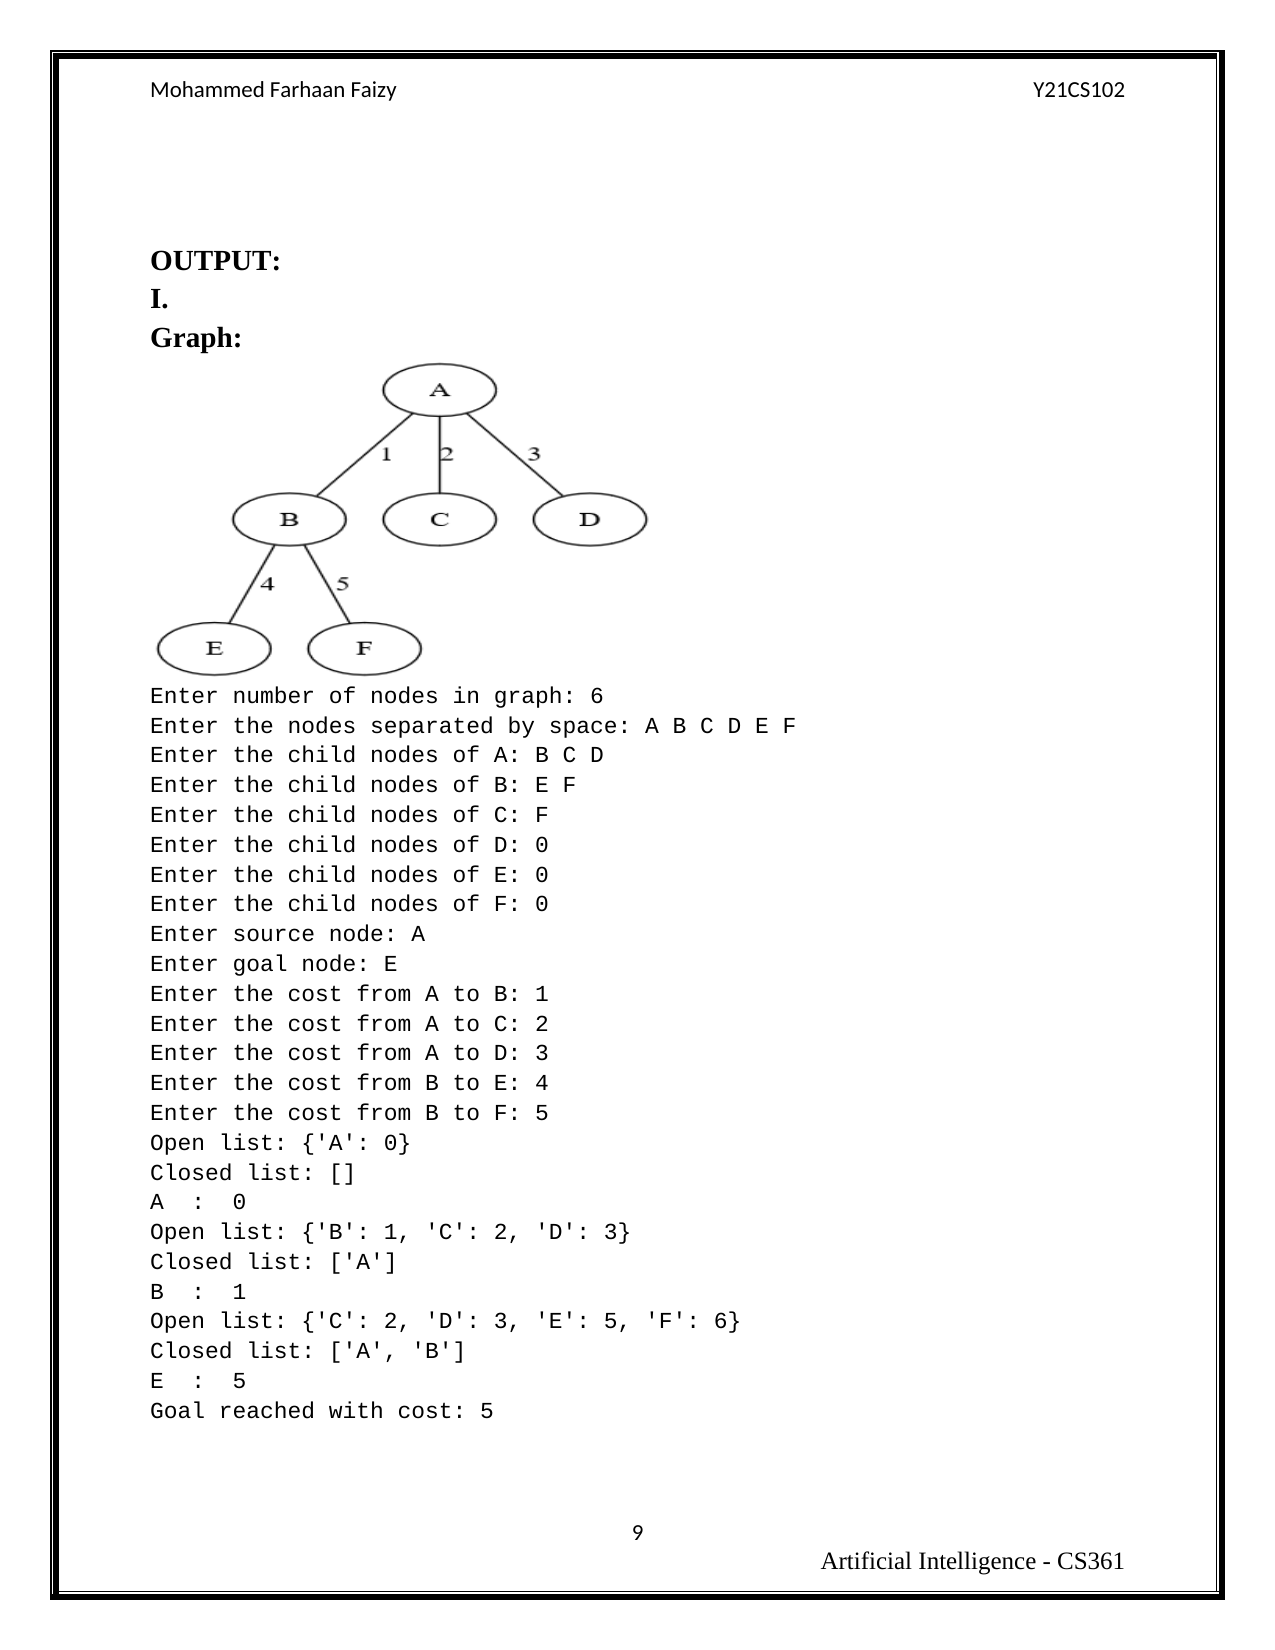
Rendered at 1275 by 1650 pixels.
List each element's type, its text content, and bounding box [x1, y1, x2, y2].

text Closed list: [] [150, 1161, 1125, 1187]
text Enter the nodes separated by space: A B C D E F [150, 714, 1125, 740]
text Enter goal node: E [150, 952, 1125, 978]
text Enter the cost from A to B: 1 [150, 982, 1125, 1008]
text Open list: {'A': 0} [150, 1131, 1125, 1157]
text Closed list: ['A'] [150, 1250, 1125, 1276]
text Enter the cost from A to D: 3 [150, 1042, 1125, 1068]
text Enter the child nodes of B: E F [150, 774, 1125, 799]
text Open list: {'B': 1, 'C': 2, 'D': 3} [150, 1221, 1125, 1246]
text Closed list: ['A', 'B'] [150, 1340, 1125, 1366]
text Enter number of nodes in graph: 6 [150, 684, 1125, 710]
text I. [150, 281, 1125, 315]
text A : 0 [150, 1191, 1125, 1217]
text OUTPUT: [150, 243, 1125, 276]
text Enter the child nodes of F: 0 [150, 893, 1125, 919]
text Enter the cost from A to C: 2 [150, 1012, 1125, 1038]
text Graph: [150, 320, 1125, 353]
text B : 1 [150, 1280, 1125, 1306]
text Goal reached with cost: 5 [150, 1399, 1125, 1425]
text Enter the cost from B to E: 4 [150, 1072, 1125, 1097]
text E : 5 [150, 1369, 1125, 1395]
text Enter the child nodes of C: F [150, 803, 1125, 829]
text Enter the cost from B to F: 5 [150, 1101, 1125, 1127]
text Enter the child nodes of D: 0 [150, 833, 1125, 859]
text Enter the child nodes of A: B C D [150, 744, 1125, 770]
picture [150, 358, 655, 681]
text Enter the child nodes of E: 0 [150, 863, 1125, 889]
text Open list: {'C': 2, 'D': 3, 'E': 5, 'F': 6} [150, 1310, 1125, 1336]
text Enter source node: A [150, 923, 1125, 948]
